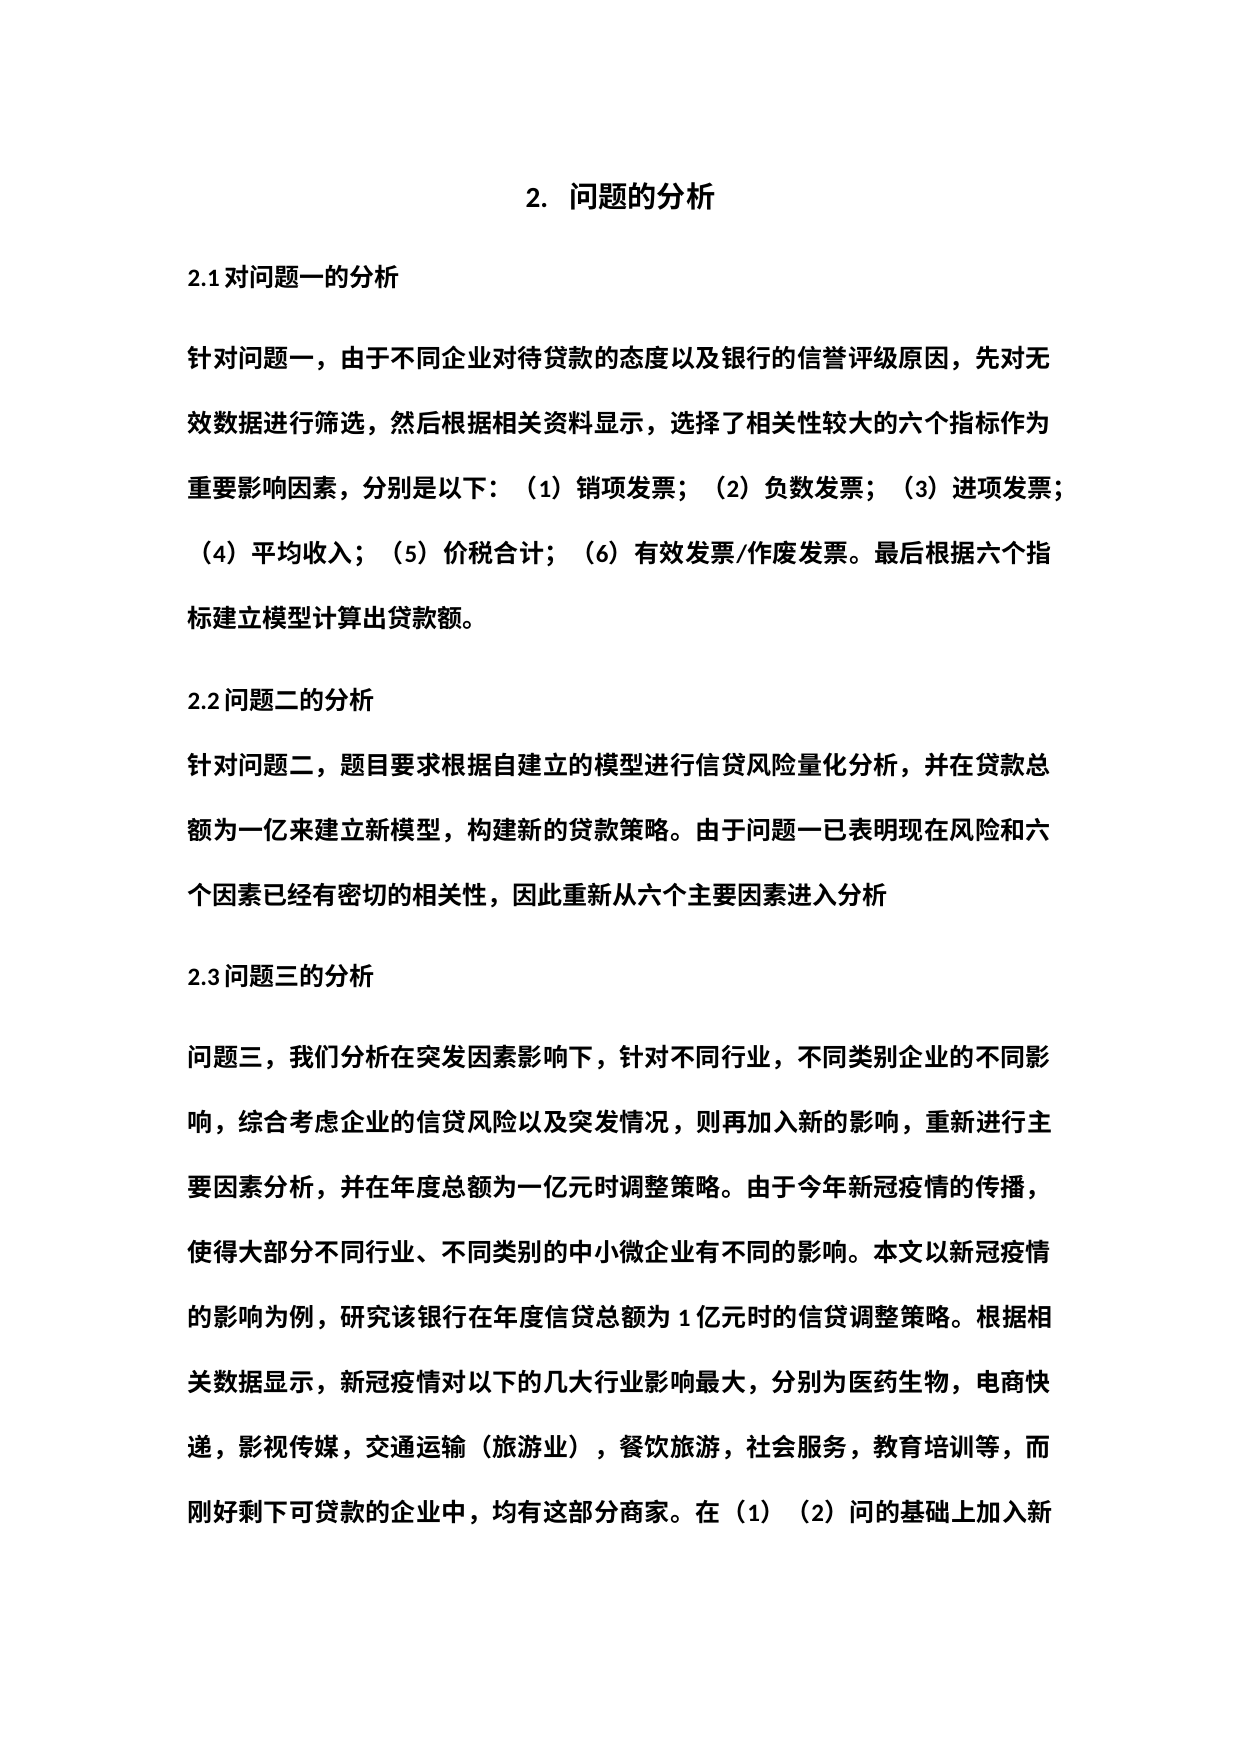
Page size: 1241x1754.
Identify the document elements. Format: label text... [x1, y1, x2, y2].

text 2.2问题二的分析 [187, 666, 1053, 731]
text 2.3问题三的分析 [187, 942, 1053, 1007]
list 问题的分析 [187, 162, 1053, 227]
text 针对问题二，题目要求根据自建立的模型进行信贷风险量化分析，并在贷款总额为一亿来建立新模型，构建新的贷款策略。由于问题一已表明现在风险和六个因素已经有密切的相关性，因此重新从六个主要因素进入分析 [187, 731, 1053, 926]
text 2.1对问题一的分析 [187, 243, 1053, 308]
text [187, 1023, 1053, 1543]
text 针对问题一，由于不同企业对待贷款的态度以及银行的信誉评级原因，先对无效数据进行筛选，然后根据相关资料显示，选择了相关性较大的六个指标作为重要影响因素，分别是以下：（1）销项发票；（2）负数发票；（3）进项发票；（4）平均收入；（5）价税合计；（6）有效发票/作废发票。最后根据六个指标建立模型计算出贷款额。 [187, 324, 1053, 649]
